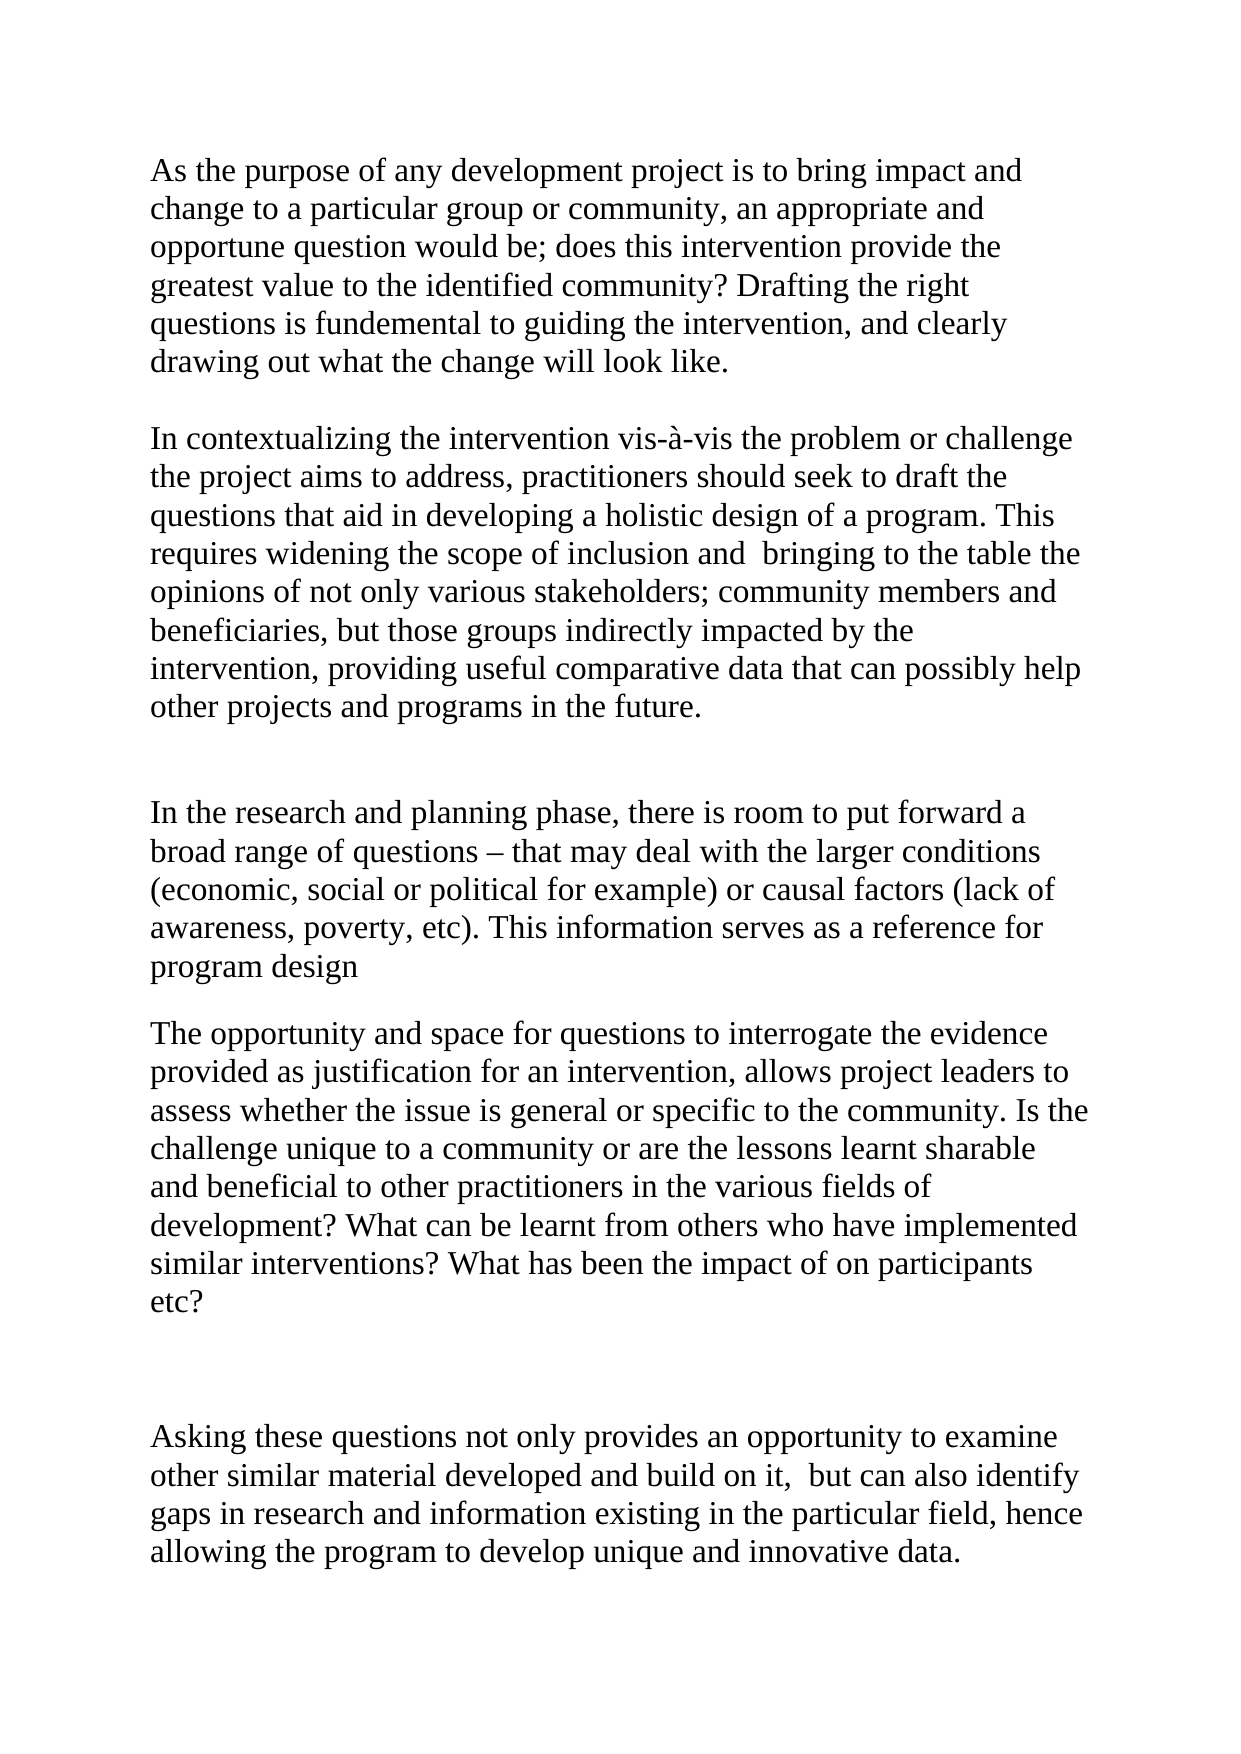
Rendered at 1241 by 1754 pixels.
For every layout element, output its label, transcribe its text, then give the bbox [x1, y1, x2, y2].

text Asking these questions not only provides an opportunity to examine other similar material developed and build on it, but can also identify gaps in research and information existing in the particular field, hence allowing the program to develop unique and innovative data. [150, 1417, 1090, 1570]
text In the research and planning phase, there is room to put forward a broad range of questions – that may deal with the larger conditions (economic, social or political for example) or causal factors (lack of awareness, poverty, etc). This information serves as a reference for program design [150, 792, 1090, 984]
text The opportunity and space for questions to interrogate the evidence provided as justification for an intervention, allows project leaders to assess whether the issue is general or specific to the community. Is the challenge unique to a community or are the lessons learnt sharable and beneficial to other practitioners in the various fields of development? What can be learnt from others who have implemented similar interventions? What has been the impact of on participants etc? [150, 1013, 1090, 1320]
text As the purpose of any development project is to bring impact and change to a particular group or community, an appropriate and opportune question would be; does this intervention provide the greatest value to the identified community? Drafting the right questions is fundemental to guiding the intervention, and clearly drawing out what the change will look like. [150, 150, 1090, 380]
text In contextualizing the intervention vis-à-vis the problem or challenge the project aims to address, practitioners should seek to draft the questions that aid in developing a holistic design of a program. This requires widening the scope of inclusion and bringing to the table the opinions of not only various stakeholders; community members and beneficiaries, but those groups indirectly impacted by the intervention, providing useful comparative data that can possibly help other projects and programs in the future. [150, 418, 1090, 725]
